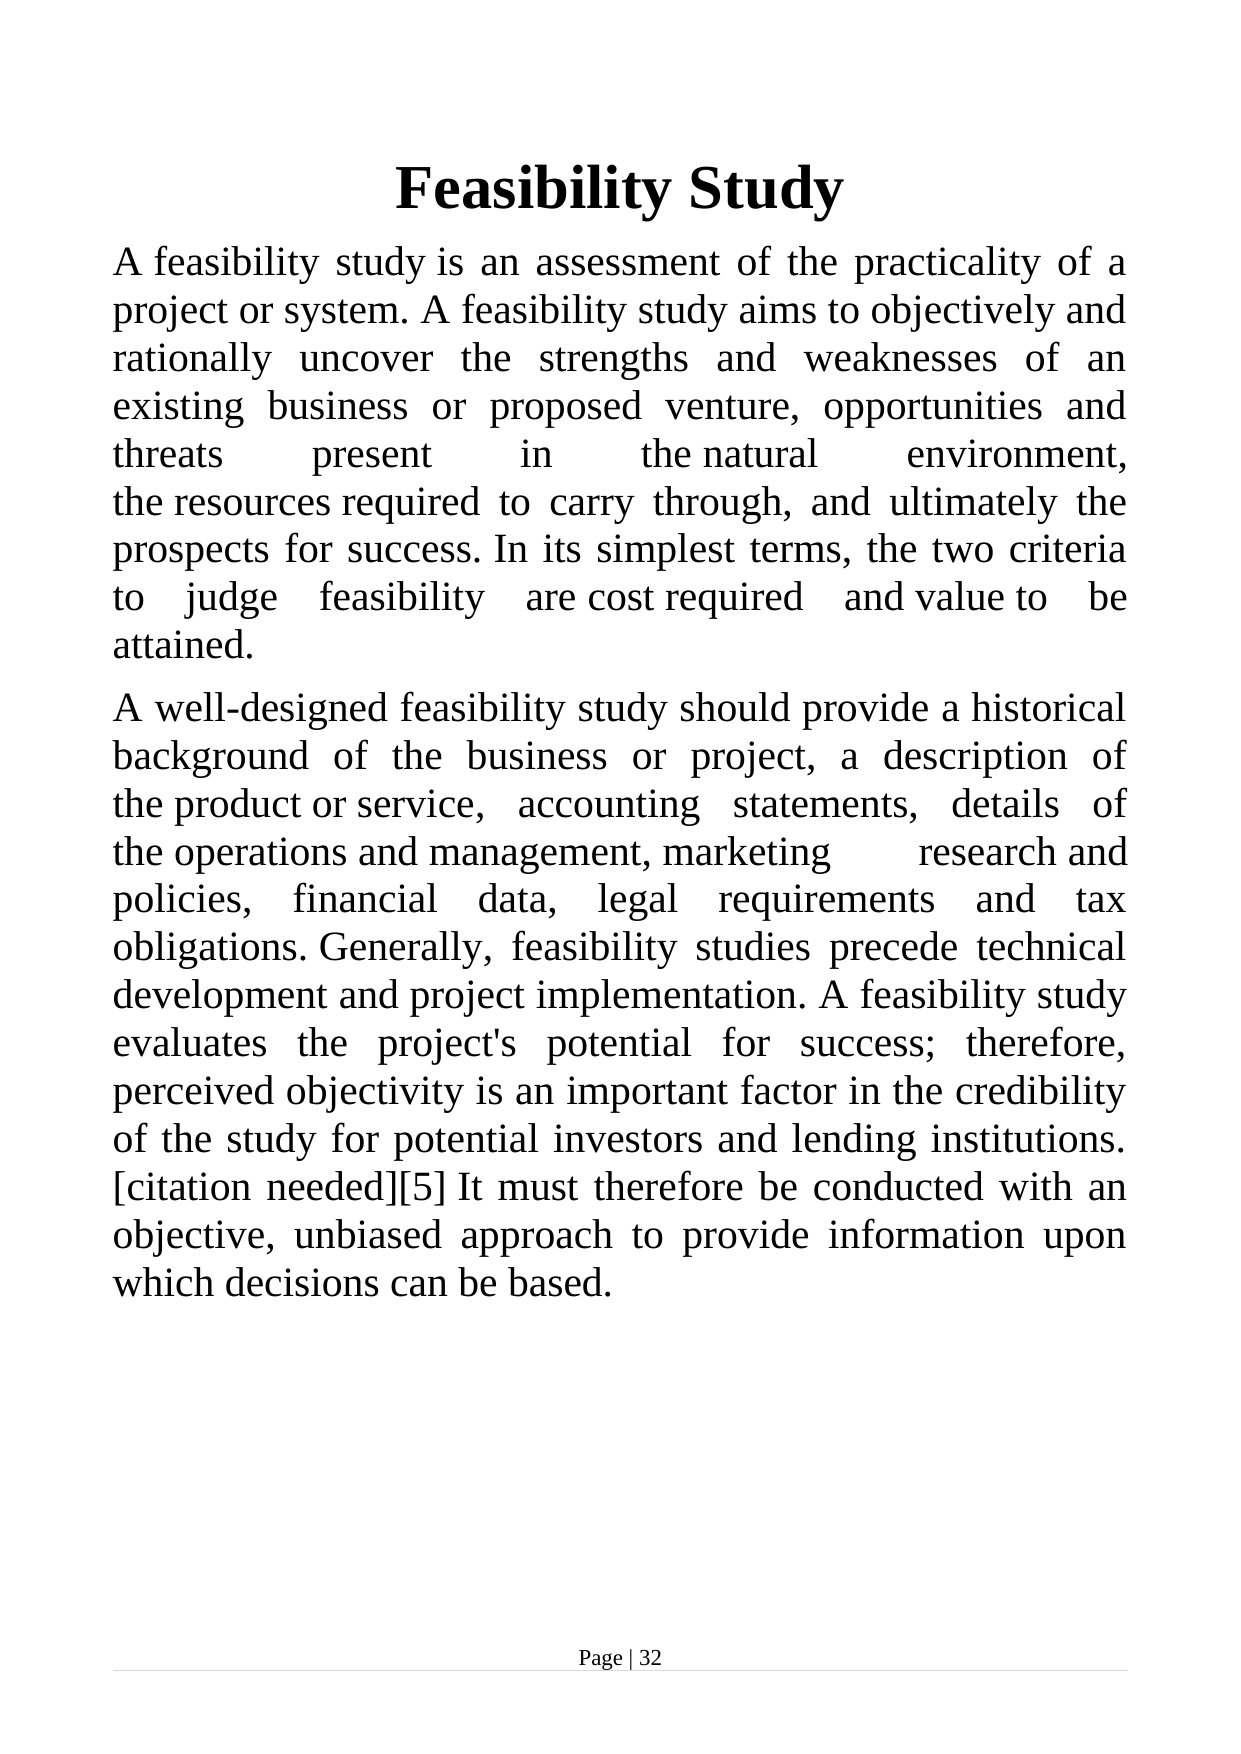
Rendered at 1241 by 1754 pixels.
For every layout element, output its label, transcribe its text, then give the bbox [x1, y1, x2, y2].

subtitle A well-designed feasibility study should provide a historical background of the business or project, a description of the product or service, accounting statements, details of the operations and management, marketing research and policies, financial data, legal requirements and tax obligations. Generally, feasibility studies precede technical development and project implementation. A feasibility study evaluates the project's potential for success; therefore, perceived objectivity is an important factor in the credibility of the study for potential investors and lending institutions.[citation needed][5] It must therefore be conducted with an objective, unbiased approach to provide information upon which decisions can be based. [112, 682, 1128, 1305]
subtitle Feasibility Study [112, 150, 1128, 222]
subtitle A feasibility study is an assessment of the practicality of a project or system. A feasibility study aims to objectively and rationally uncover the strengths and weaknesses of an existing business or proposed venture, opportunities and threats present in the natural environment, the resources required to carry through, and ultimately the prospects for success. In its simplest terms, the two criteria to judge feasibility are cost required and value to be attained. [112, 236, 1128, 668]
